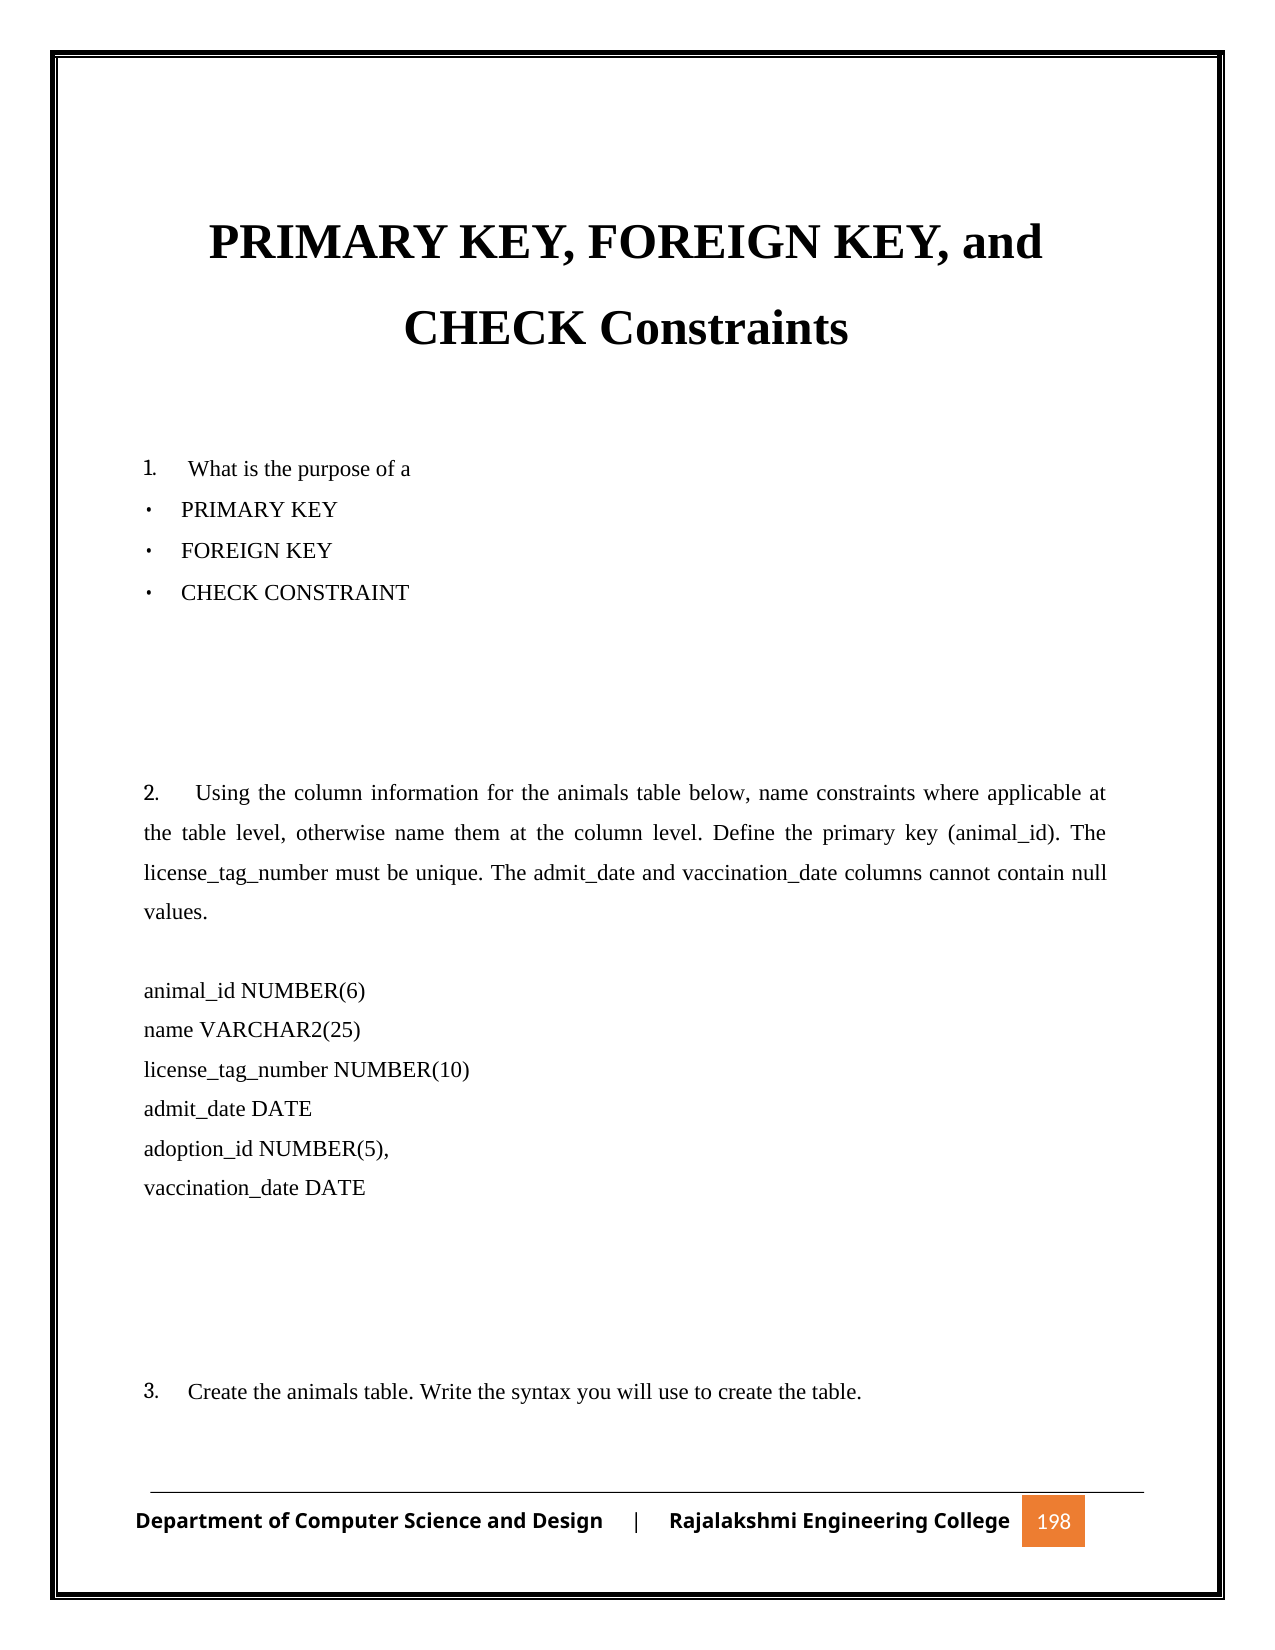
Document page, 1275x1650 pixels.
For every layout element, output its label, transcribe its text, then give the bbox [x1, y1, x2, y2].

text license_tag_number NUMBER(10) admit_date DATE [143, 1056, 563, 1122]
text animal_id NUMBER(6) name VARCHAR2(25) [143, 977, 391, 1043]
list CHECK CONSTRAINT [143, 578, 1144, 606]
text adoption_id NUMBER(5), vaccination_date DATE [143, 1135, 495, 1201]
list Create the animals table. Write the syntax you will use to create the table. [143, 1378, 1144, 1405]
list PRIMARY KEY [143, 496, 1144, 523]
list Using the column information for the animals table below, name constraints where applicable at the table level, otherwise name them at the column level. Define the primary key (animal_id). The license_tag_number must be unique. The admit_date and vaccination_date columns cannot contain null values. [143, 779, 1108, 925]
list What is the purpose of a [143, 455, 1144, 482]
subtitle PRIMARY KEY, FOREIGN KEY, and CHECK Constraints [143, 212, 1108, 356]
list FOREIGN KEY [143, 537, 1144, 564]
